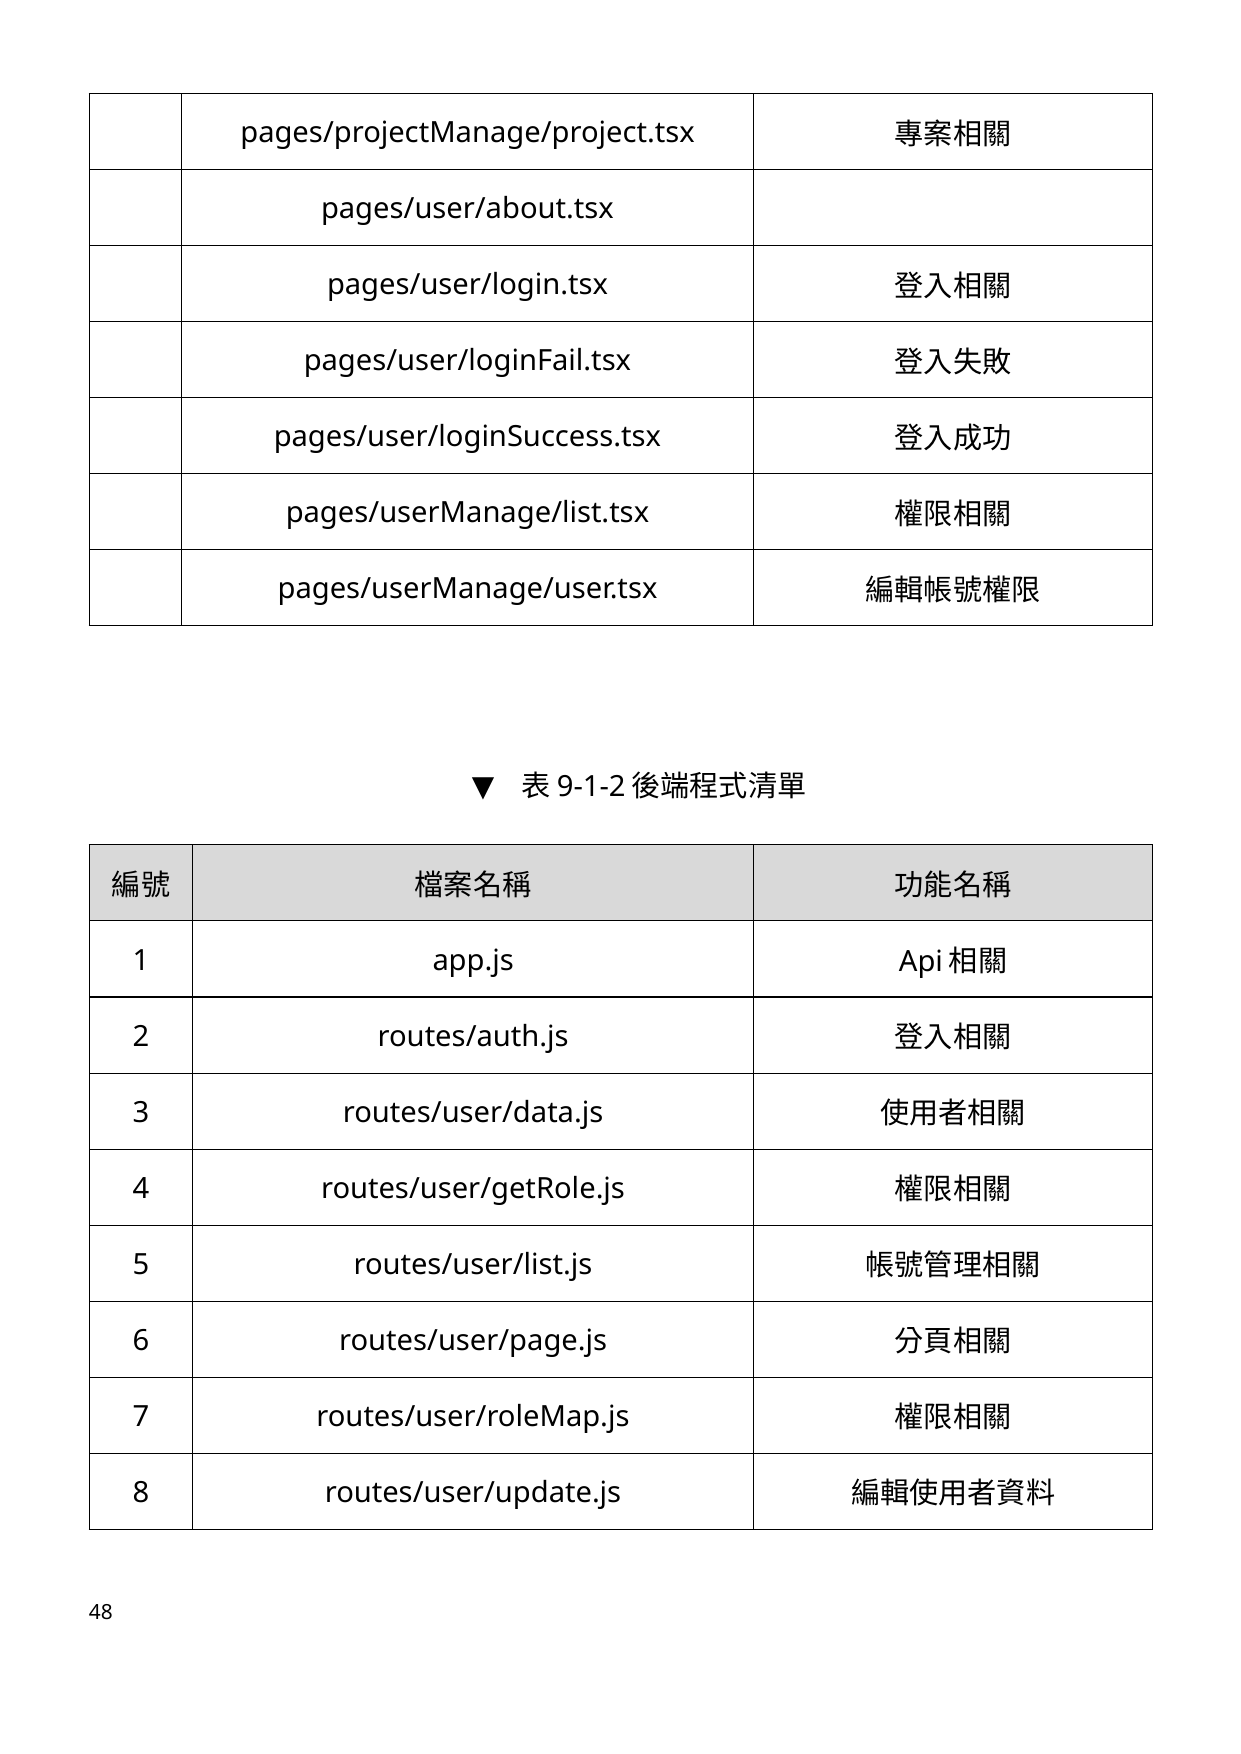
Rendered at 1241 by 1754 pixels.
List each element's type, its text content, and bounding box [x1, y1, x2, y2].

table_cell 使用者相關 [754, 1074, 1152, 1148]
table_cell routes/user/update.js [193, 1454, 753, 1529]
table_header 功能名稱 [754, 845, 1152, 920]
table_cell 編輯使用者資料 [754, 1454, 1152, 1529]
table_cell [90, 94, 181, 169]
table_cell pages/user/loginFail.tsx [182, 322, 753, 397]
table_cell pages/user/login.tsx [182, 246, 753, 321]
table_cell routes/user/getRole.js [193, 1150, 753, 1224]
table_cell 帳號管理相關 [754, 1226, 1152, 1301]
table_cell 登入相關 [754, 998, 1152, 1072]
table_cell 分頁相關 [754, 1302, 1152, 1377]
table_cell 7 [90, 1378, 192, 1453]
table_cell routes/auth.js [193, 998, 753, 1072]
table_cell 權限相關 [754, 1378, 1152, 1453]
table_cell pages/user/loginSuccess.tsx [182, 398, 753, 473]
table_cell Api相關 [754, 921, 1152, 996]
table_cell routes/user/page.js [193, 1302, 753, 1377]
table_cell 8 [90, 1454, 192, 1529]
table_cell 4 [90, 1150, 192, 1224]
table_header 檔案名稱 [193, 845, 753, 920]
table_cell 2 [90, 998, 192, 1072]
table_cell [90, 170, 181, 245]
table_cell 權限相關 [754, 474, 1152, 549]
table_cell [90, 550, 181, 625]
table_cell 登入相關 [754, 246, 1152, 321]
table_cell pages/userManage/user.tsx [182, 550, 753, 625]
table_cell pages/user/about.tsx [182, 170, 753, 245]
table_cell app.js [193, 921, 753, 996]
table_cell 1 [90, 921, 192, 996]
table_cell pages/projectManage/project.tsx [182, 94, 753, 169]
table_cell 3 [90, 1074, 192, 1148]
table_cell routes/user/list.js [193, 1226, 753, 1301]
table_cell [90, 322, 181, 397]
table_cell [90, 398, 181, 473]
table_cell 5 [90, 1226, 192, 1301]
table_cell 編輯帳號權限 [754, 550, 1152, 625]
table_cell 登入成功 [754, 398, 1152, 473]
table_cell routes/user/data.js [193, 1074, 753, 1148]
table_cell [754, 170, 1152, 245]
table_cell 專案相關 [754, 94, 1152, 169]
table_cell [90, 474, 181, 549]
list 表9-1-2後端程式清單 [126, 746, 1152, 821]
table_cell 登入失敗 [754, 322, 1152, 397]
table_header 編號 [90, 845, 192, 920]
table_cell [90, 246, 181, 321]
table_cell 權限相關 [754, 1150, 1152, 1224]
table_cell 6 [90, 1302, 192, 1377]
table_cell pages/userManage/list.tsx [182, 474, 753, 549]
table_cell routes/user/roleMap.js [193, 1378, 753, 1453]
